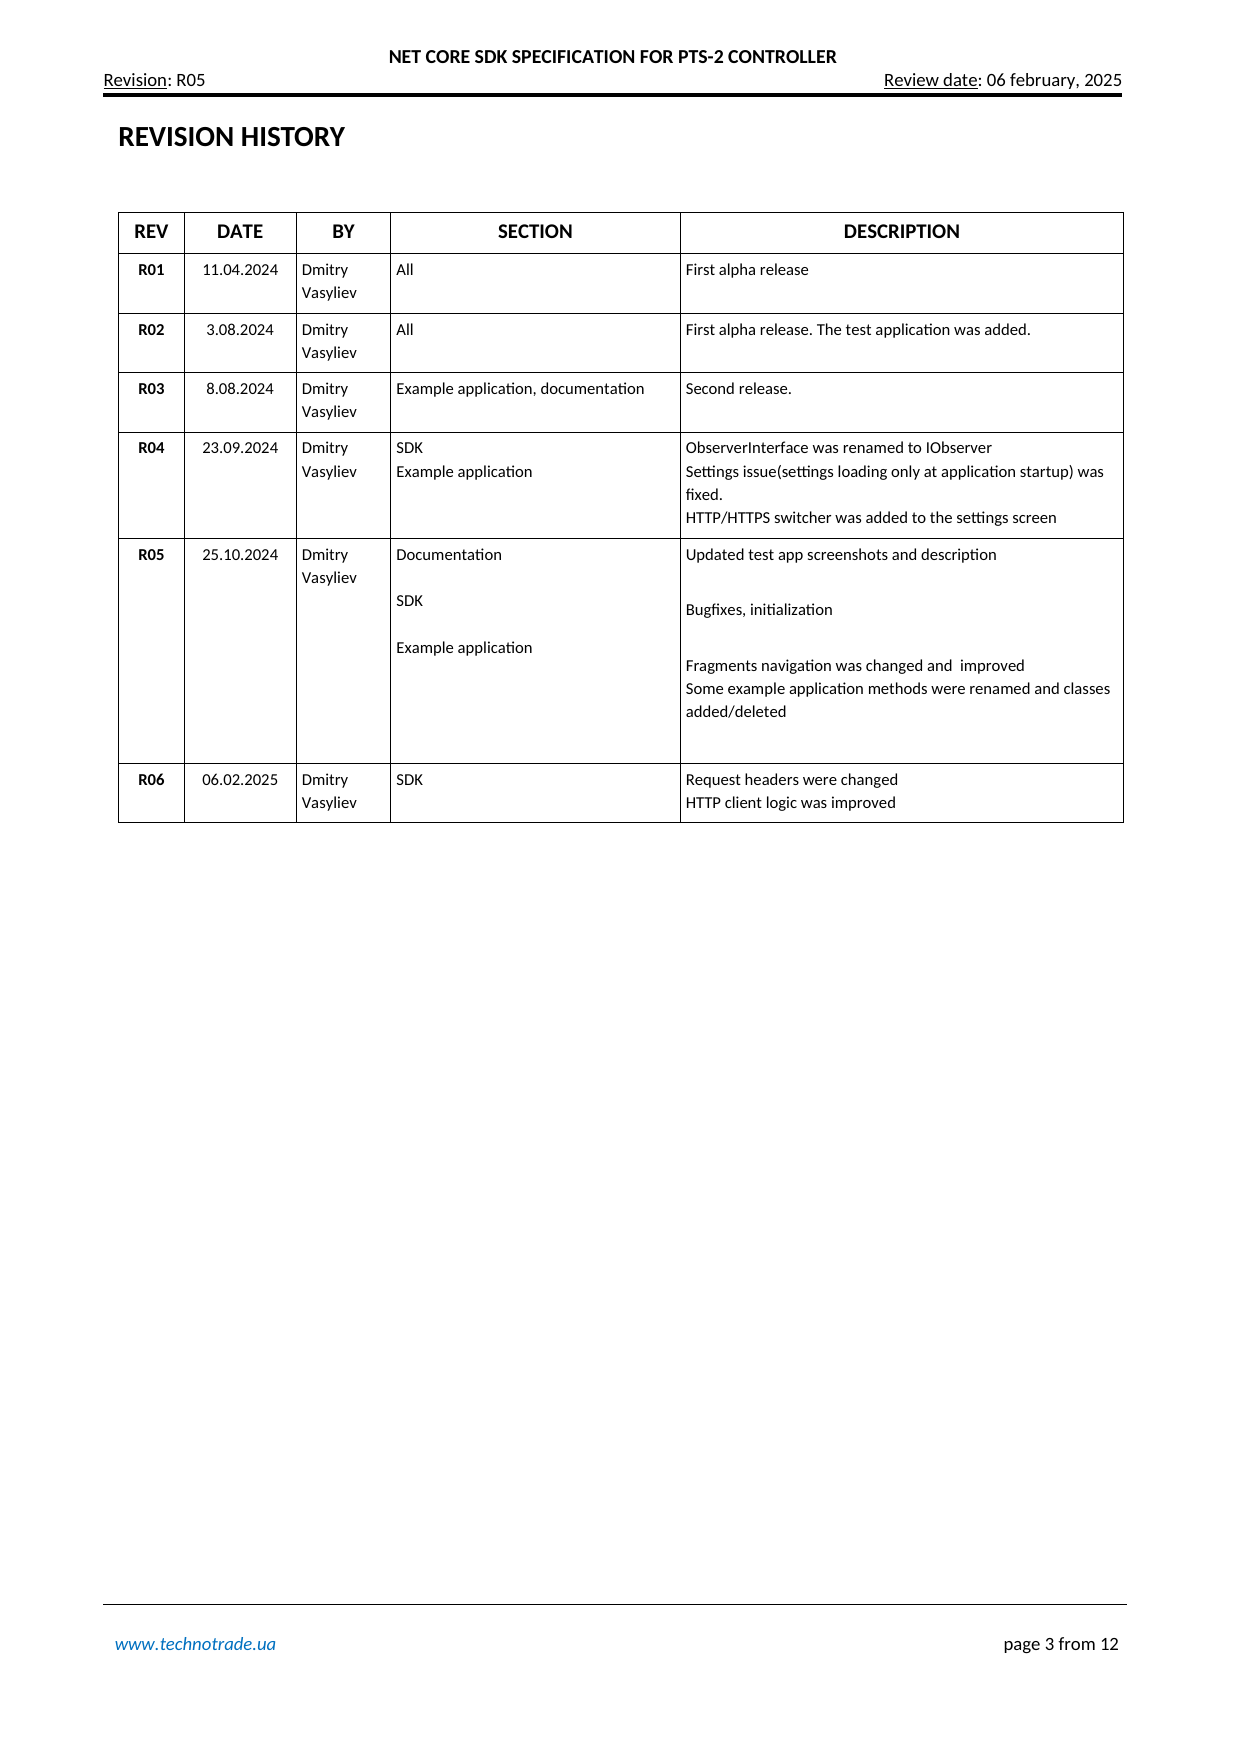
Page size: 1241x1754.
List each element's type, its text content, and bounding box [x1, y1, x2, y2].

table_cell Dmitry Vasyliev [297, 433, 390, 538]
table_cell Dmitry Vasyliev [297, 314, 390, 372]
table_cell R05 [119, 539, 184, 763]
table_cell All [391, 314, 680, 372]
table_cell First alpha release. The test application was added. [681, 314, 1123, 372]
table_cell 8.08.2024 [185, 373, 296, 432]
table_cell Request headers were changed HTTP client logic was improved [681, 764, 1123, 822]
table_cell 25.10.2024 [185, 539, 296, 763]
table_cell R02 [119, 314, 184, 372]
table_cell 3.08.2024 [185, 314, 296, 372]
table_cell First alpha release [681, 254, 1123, 313]
table_header REV [119, 213, 184, 253]
table_cell 06.02.2025 [185, 764, 296, 822]
table_cell Documentation SDK Example application [391, 539, 680, 763]
table_cell 11.04.2024 [185, 254, 296, 313]
table_header BY [297, 213, 390, 253]
table_cell R06 [119, 764, 184, 822]
table_cell Updated test app screenshots and description Bugfixes, initialization Fragments navigation was changed and improved Some example application methods were renamed and classes added/deleted [681, 539, 1123, 763]
table_cell R04 [119, 433, 184, 538]
subtitle REVISION HISTORY [118, 118, 1122, 153]
table_cell Dmitry Vasyliev [297, 539, 390, 763]
table_header DATE [185, 213, 296, 253]
table_cell Dmitry Vasyliev [297, 254, 390, 313]
table_cell Second release. [681, 373, 1123, 432]
table_cell Dmitry Vasyliev [297, 764, 390, 822]
table_cell 23.09.2024 [185, 433, 296, 538]
table_cell SDK [391, 764, 680, 822]
table_cell R01 [119, 254, 184, 313]
table_cell Example application, documentation [391, 373, 680, 432]
table_header DESCRIPTION [681, 213, 1123, 253]
table_cell ObserverInterface was renamed to IObserver Settings issue(settings loading only at application startup) was fixed. HTTP/HTTPS switcher was added to the settings screen [681, 433, 1123, 538]
table_cell All [391, 254, 680, 313]
table_cell R03 [119, 373, 184, 432]
table_cell SDK Example application [391, 433, 680, 538]
table_cell Dmitry Vasyliev [297, 373, 390, 432]
table_header SECTION [391, 213, 680, 253]
